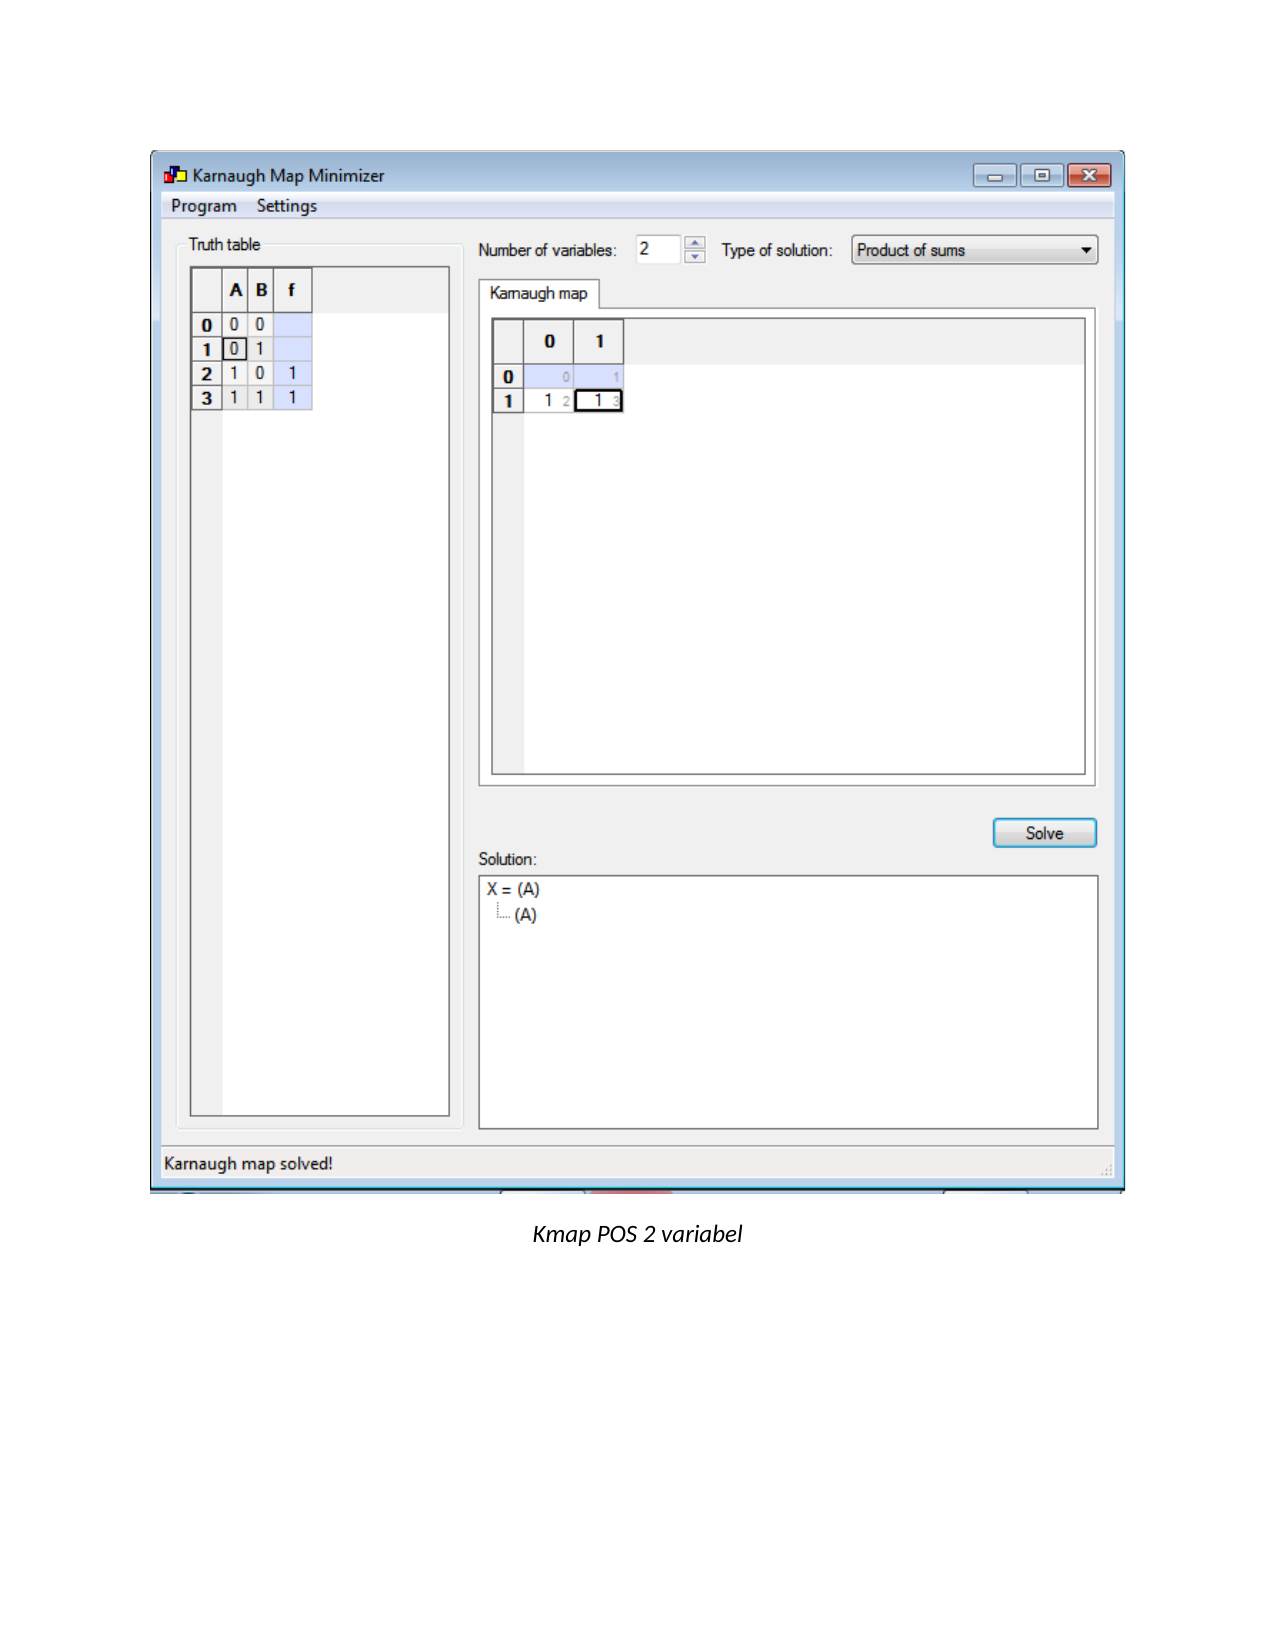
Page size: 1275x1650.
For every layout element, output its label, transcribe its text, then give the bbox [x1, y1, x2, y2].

text Kmap POS 2 variabel [150, 1218, 1125, 1249]
picture [150, 150, 1125, 1194]
